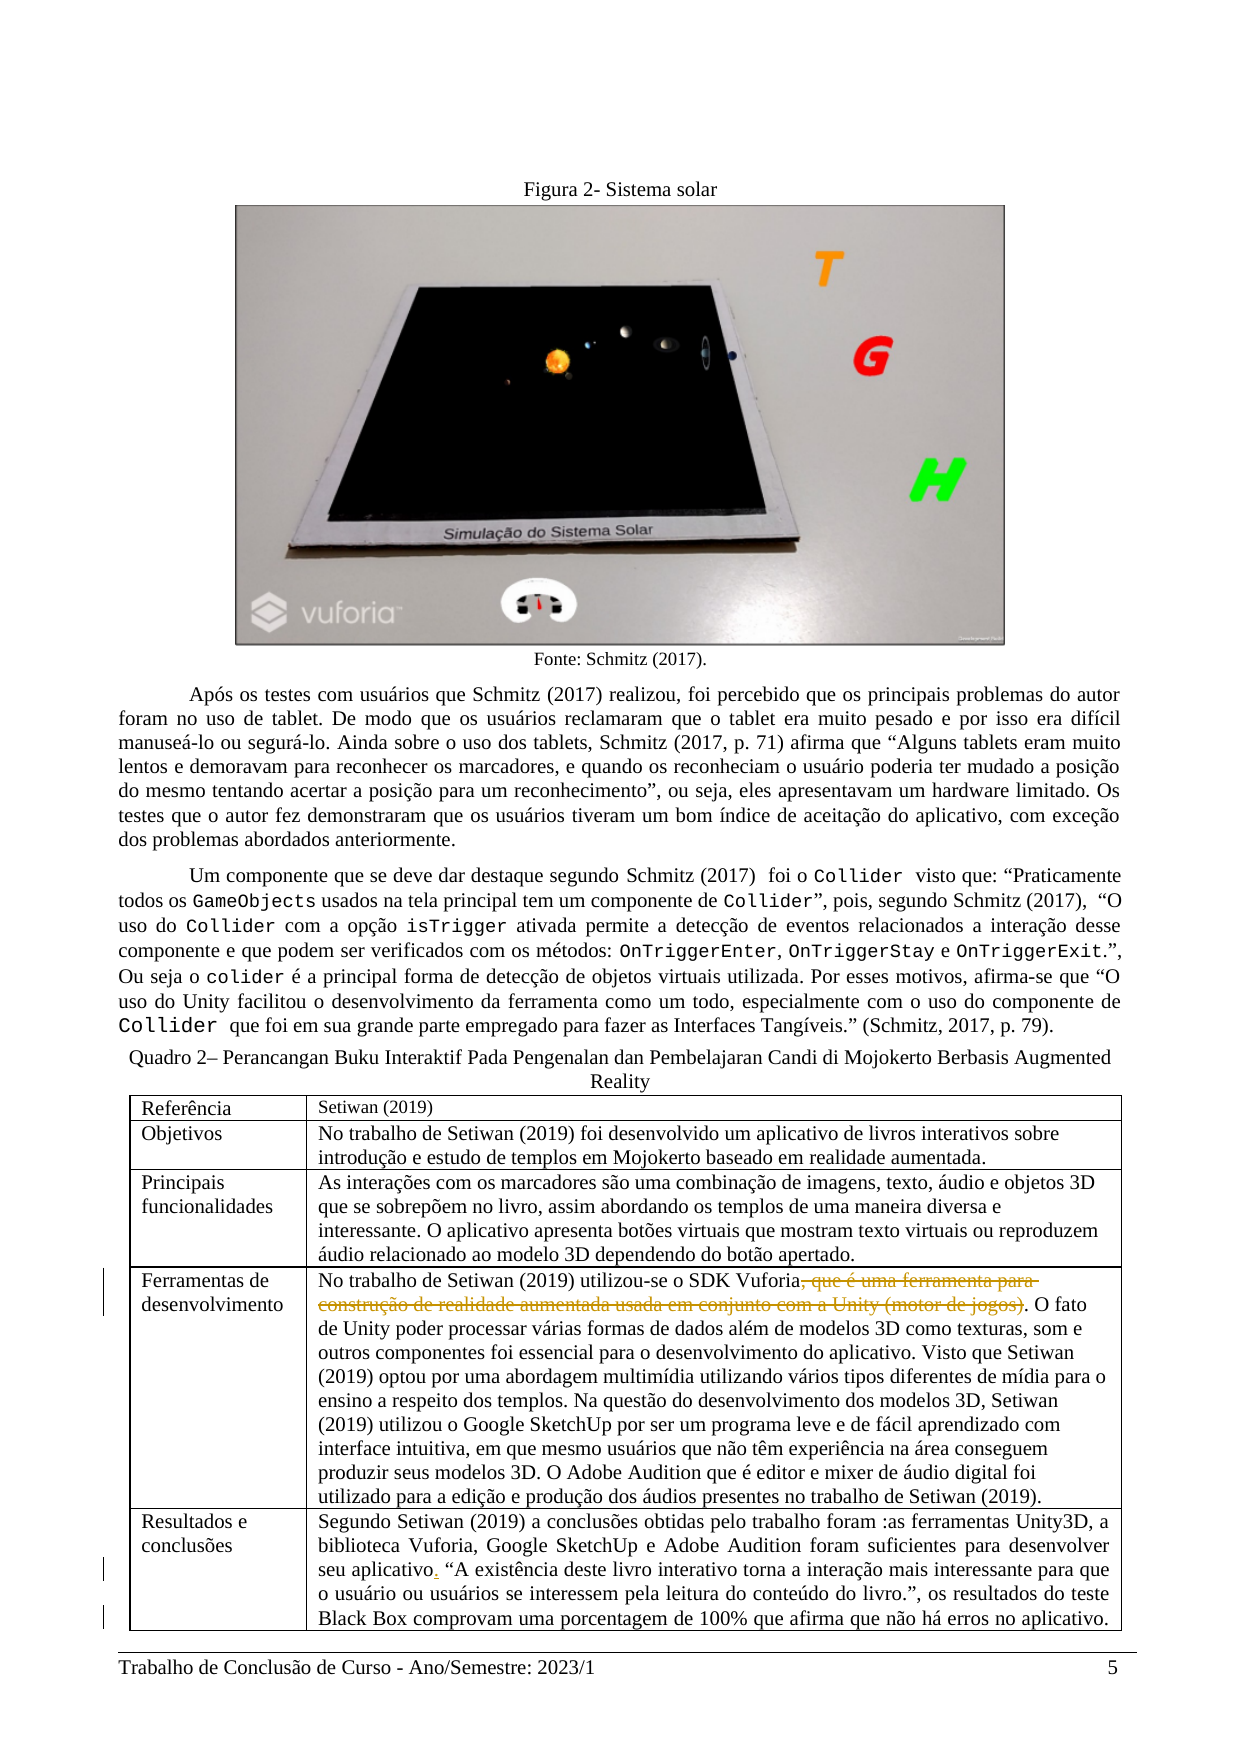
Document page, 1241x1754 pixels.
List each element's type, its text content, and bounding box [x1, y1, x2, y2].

table_cell No trabalho de Setiwan (2019) utilizou-se o SDK Vuforia. O fato de Unity poder processar várias formas de dados além de modelos 3D como texturas, som e outros componentes foi essencial para o desenvolvimento do aplicativo. Visto que Setiwan (2019) optou por uma abordagem multimídia utilizando vários tipos diferentes de mídia para o ensino a respeito dos templos. Na questão do desenvolvimento dos modelos 3D, Setiwan (2019) utilizou o Google SketchUp por ser um programa leve e de fácil aprendizado com interface intuitiva, em que mesmo usuários que não têm experiência na área conseguem produzir seus modelos 3D. O Adobe Audition que é editor e mixer de áudio digital foi utilizado para a edição e produção dos áudios presentes no trabalho de Setiwan (2019). [307, 1268, 1121, 1508]
picture [235, 205, 1005, 646]
table_cell No trabalho de Setiwan (2019) foi desenvolvido um aplicativo de livros interativos sobre introdução e estudo de templos em Mojokerto baseado em realidade aumentada. [307, 1121, 1121, 1169]
text Após os testes com usuários que Schmitz (2017) realizou, foi percebido que os principais problemas do autor foram no uso de tablet. De modo que os usuários reclamaram que o tablet era muito pesado e por isso era difícil manuseá-lo ou segurá-lo. Ainda sobre o uso dos tablets, Schmitz (2017, p. 71) afirma que “Alguns tablets eram muito lentos e demoravam para reconhecer os marcadores, e quando os reconheciam o usuário poderia ter mudado a posição do mesmo tentando acertar a posição para um reconhecimento”, ou seja, eles apresentavam um hardware limitado. Os testes que o autor fez demonstraram que os usuários tiveram um bom índice de aceitação do aplicativo, com exceção dos problemas abordados anteriormente. [118, 682, 1122, 851]
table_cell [307, 1509, 1121, 1629]
table_cell As interações com os marcadores são uma combinação de imagens, texto, áudio e objetos 3D que se sobrepõem no livro, assim abordando os templos de uma maneira diversa e interessante. O aplicativo apresenta botões virtuais que mostram texto virtuais ou reproduzem áudio relacionado ao modelo 3D dependendo do botão apertado. [307, 1170, 1121, 1266]
text Fonte: Schmitz (2017). [118, 648, 1122, 670]
table_header Referência [131, 1096, 306, 1120]
table_cell Ferramentas de desenvolvimento [131, 1268, 306, 1508]
table_header Setiwan (2019) [307, 1096, 1121, 1120]
table_cell Principais funcionalidades [131, 1170, 306, 1266]
text Um componente que se deve dar destaque segundo Schmitz (2017) foi o Collider visto que: “Praticamente todos os GameObjects usados na tela principal tem um componente de Collider”, pois, segundo Schmitz (2017), “O uso do Collider com a opção isTrigger ativada permite a detecção de eventos relacionados a interação desse componente e que podem ser verificados com os métodos: OnTriggerEnter, OnTriggerStay e OnTriggerExit.”, Ou seja o colider é a principal forma de detecção de objetos virtuais utilizada. Por esses motivos, afirma-se que “O uso do Unity facilitou o desenvolvimento da ferramenta como um todo, especialmente com o uso do componente de Collider que foi em sua grande parte empregado para fazer as Interfaces Tangíveis.” (Schmitz, 2017, p. 79). [118, 863, 1122, 1038]
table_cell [131, 1509, 306, 1629]
table_cell Objetivos [131, 1121, 306, 1169]
